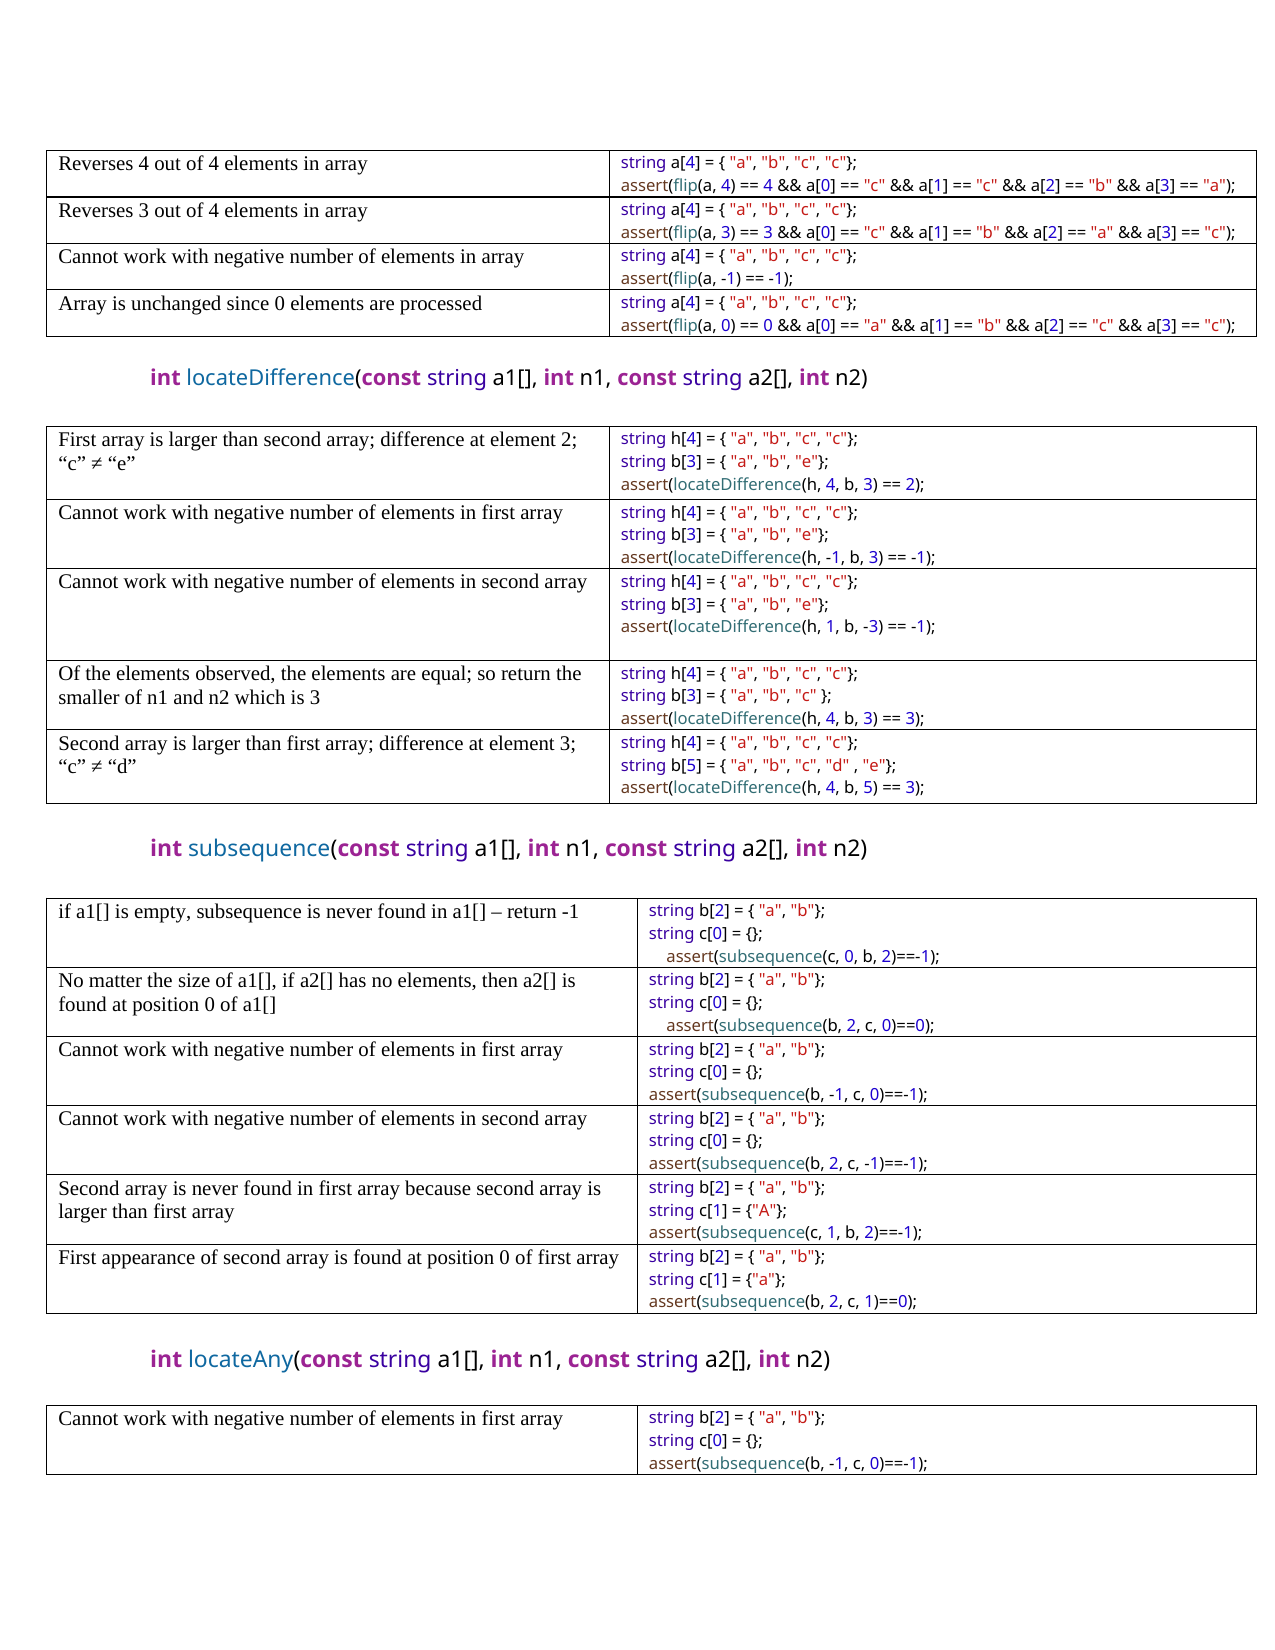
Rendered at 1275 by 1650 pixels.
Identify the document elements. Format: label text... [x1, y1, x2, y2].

table_header string a[4] = { "a", "b", "c", "c"}; assert(flip(a, 4) == 4 && a[0] == "c" && a[1] == "c" && a[2] == "b" && a[3] == "a"); [610, 151, 1256, 196]
table_cell string a[4] = { "a", "b", "c", "c"}; assert(flip(a, 3) == 3 && a[0] == "c" && a[1] == "b" && a[2] == "a" && a[3] == "c"); [610, 198, 1256, 243]
table_cell No matter the size of a1[], if a2[] has no elements, then a2[] is found at position 0 of a1[] [47, 968, 637, 1036]
table_cell Second array is never found in first array because second array is larger than first array [47, 1175, 637, 1243]
table_cell First appearance of second array is found at position 0 of first array [47, 1245, 637, 1313]
table_cell Second array is larger than first array; difference at element 3; “c” ≠ “d” [47, 730, 609, 803]
table_cell string h[4] = { "a", "b", "c", "c"}; string b[3] = { "a", "b", "c" }; assert(locateDifference(h, 4, b, 3) == 3); [610, 661, 1256, 729]
table_cell string a[4] = { "a", "b", "c", "c"}; assert(flip(a, -1) == -1); [610, 244, 1256, 289]
table_header Reverses 4 out of 4 elements in array [47, 151, 609, 196]
table_cell string h[4] = { "a", "b", "c", "c"}; string b[3] = { "a", "b", "e"}; assert(locateDifference(h, 1, b, -3) == -1); [610, 569, 1256, 660]
table_cell string a[4] = { "a", "b", "c", "c"}; assert(flip(a, 0) == 0 && a[0] == "a" && a[1] == "b" && a[2] == "c" && a[3] == "c"); [610, 290, 1256, 336]
table_cell Reverses 3 out of 4 elements in array [47, 198, 609, 243]
text int subsequence(const string a1[], int n1, const string a2[], int n2) [150, 832, 1125, 864]
table_header Cannot work with negative number of elements in first array [47, 1406, 637, 1474]
table_cell Cannot work with negative number of elements in first array [47, 1037, 637, 1105]
table_cell string b[2] = { "a", "b"}; string c[1] = {"A"}; assert(subsequence(c, 1, b, 2)==-1); [638, 1175, 1256, 1243]
table_header string b[2] = { "a", "b"}; string c[0] = {}; assert(subsequence(b, -1, c, 0)==-1); [638, 1406, 1256, 1474]
table_cell string b[2] = { "a", "b"}; string c[1] = {"a"}; assert(subsequence(b, 2, c, 1)==0); [638, 1245, 1256, 1313]
table_cell string b[2] = { "a", "b"}; string c[0] = {}; assert(subsequence(b, 2, c, -1)==-1); [638, 1106, 1256, 1174]
table_cell Cannot work with negative number of elements in array [47, 244, 609, 289]
table_cell Array is unchanged since 0 elements are processed [47, 290, 609, 336]
text int locateDifference(const string a1[], int n1, const string a2[], int n2) [150, 362, 1125, 392]
table_header First array is larger than second array; difference at element 2; “c” ≠ “e” [47, 427, 609, 499]
table_cell string h[4] = { "a", "b", "c", "c"}; string b[3] = { "a", "b", "e"}; assert(locateDifference(h, -1, b, 3) == -1); [610, 500, 1256, 568]
table_header string h[4] = { "a", "b", "c", "c"}; string b[3] = { "a", "b", "e"}; assert(locateDifference(h, 4, b, 3) == 2); [610, 427, 1256, 499]
table_cell string b[2] = { "a", "b"}; string c[0] = {}; assert(subsequence(b, 2, c, 0)==0); [638, 968, 1256, 1036]
table_cell string h[4] = { "a", "b", "c", "c"}; string b[5] = { "a", "b", "c", "d" , "e"}; assert(locateDifference(h, 4, b, 5) == 3); [610, 730, 1256, 803]
table_cell Cannot work with negative number of elements in second array [47, 1106, 637, 1174]
text int locateAny(const string a1[], int n1, const string a2[], int n2) [150, 1342, 1125, 1374]
table_header string b[2] = { "a", "b"}; string c[0] = {}; assert(subsequence(c, 0, b, 2)==-1); [638, 899, 1256, 967]
table_header if a1[] is empty, subsequence is never found in a1[] – return -1 [47, 899, 637, 967]
table_cell Of the elements observed, the elements are equal; so return the smaller of n1 and n2 which is 3 [47, 661, 609, 729]
table_cell Cannot work with negative number of elements in first array [47, 500, 609, 568]
table_cell Cannot work with negative number of elements in second array [47, 569, 609, 660]
table_cell string b[2] = { "a", "b"}; string c[0] = {}; assert(subsequence(b, -1, c, 0)==-1); [638, 1037, 1256, 1105]
